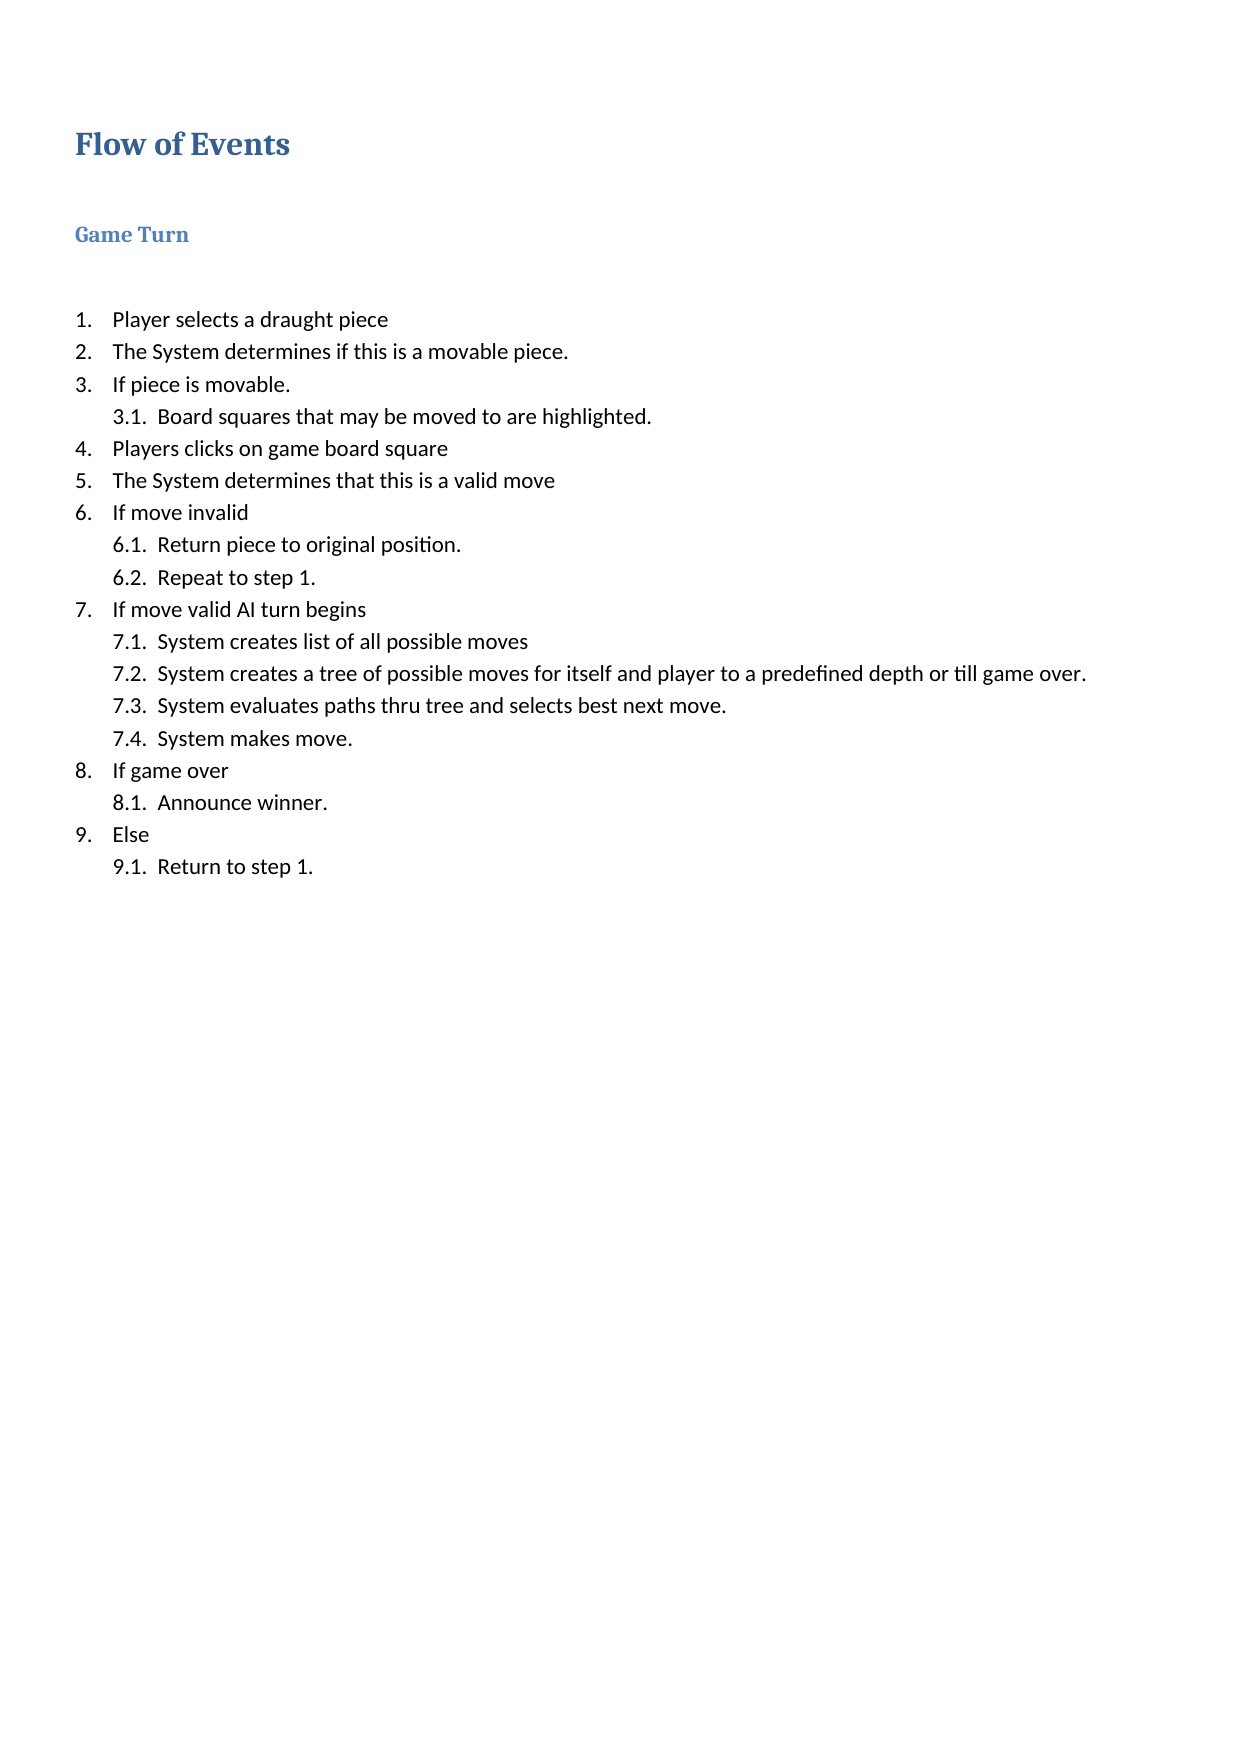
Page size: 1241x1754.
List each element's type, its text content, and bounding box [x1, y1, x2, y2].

list System creates a tree of possible moves for itself and player to a predefined depth or till game over. [112, 659, 1165, 687]
list Player selects a draught piece [75, 305, 1165, 333]
list System evaluates paths thru tree and selects best next move. [112, 692, 1165, 719]
list Board squares that may be moved to are highlighted. [112, 402, 1165, 430]
list Else [75, 820, 1165, 848]
list Repeat to step 1. [112, 563, 1165, 591]
list System creates list of all possible moves [112, 627, 1165, 655]
list The System determines that this is a valid move [75, 466, 1165, 494]
subtitle Flow of Events [75, 125, 1165, 163]
list If game over [75, 756, 1165, 784]
list Return to step 1. [112, 852, 1165, 881]
list Players clicks on game board square [75, 434, 1165, 462]
list If move valid AI turn begins [75, 595, 1165, 623]
list System makes move. [112, 724, 1165, 752]
list Announce winner. [112, 788, 1165, 816]
list If move invalid [75, 498, 1165, 526]
list If piece is movable. [75, 370, 1165, 398]
list The System determines if this is a movable piece. [75, 337, 1165, 366]
list Return piece to original position. [112, 531, 1165, 559]
subtitle Game Turn [75, 222, 1165, 248]
